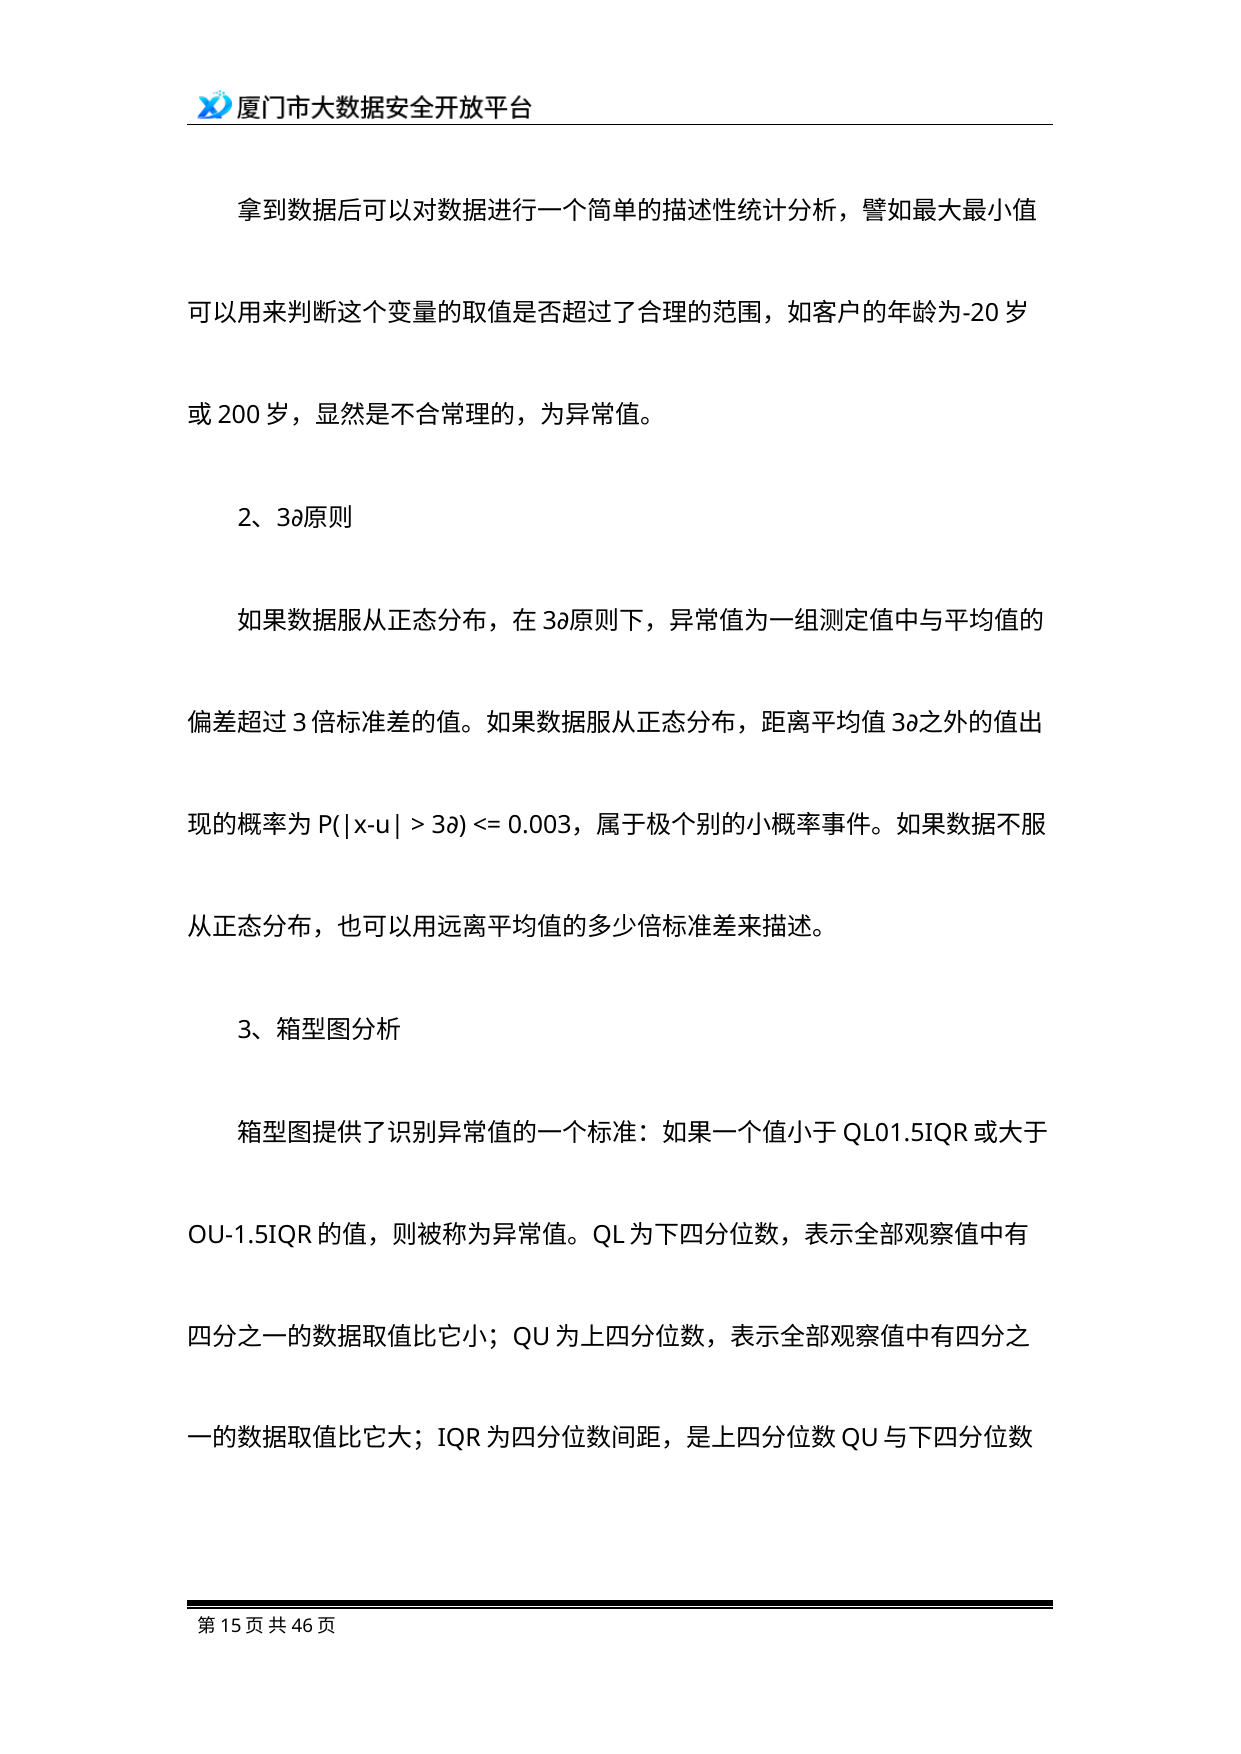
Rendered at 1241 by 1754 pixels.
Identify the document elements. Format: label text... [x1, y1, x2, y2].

text 2、3∂原则 [187, 482, 1053, 549]
text 拿到数据后可以对数据进行一个简单的描述性统计分析，譬如最大最小值可以用来判断这个变量的取值是否超过了合理的范围，如客户的年龄为-20岁或200岁，显然是不合常理的，为异常值。 [187, 175, 1053, 447]
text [187, 1096, 1053, 1470]
picture [197, 88, 534, 122]
text 如果数据服从正态分布，在3∂原则下，异常值为一组测定值中与平均值的偏差超过3倍标准差的值。如果数据服从正态分布，距离平均值3∂之外的值出现的概率为P(|x-u| > 3∂) <= 0.003，属于极个别的小概率事件。如果数据不服从正态分布，也可以用远离平均值的多少倍标准差来描述。 [187, 585, 1053, 958]
text 3、箱型图分析 [187, 993, 1053, 1061]
